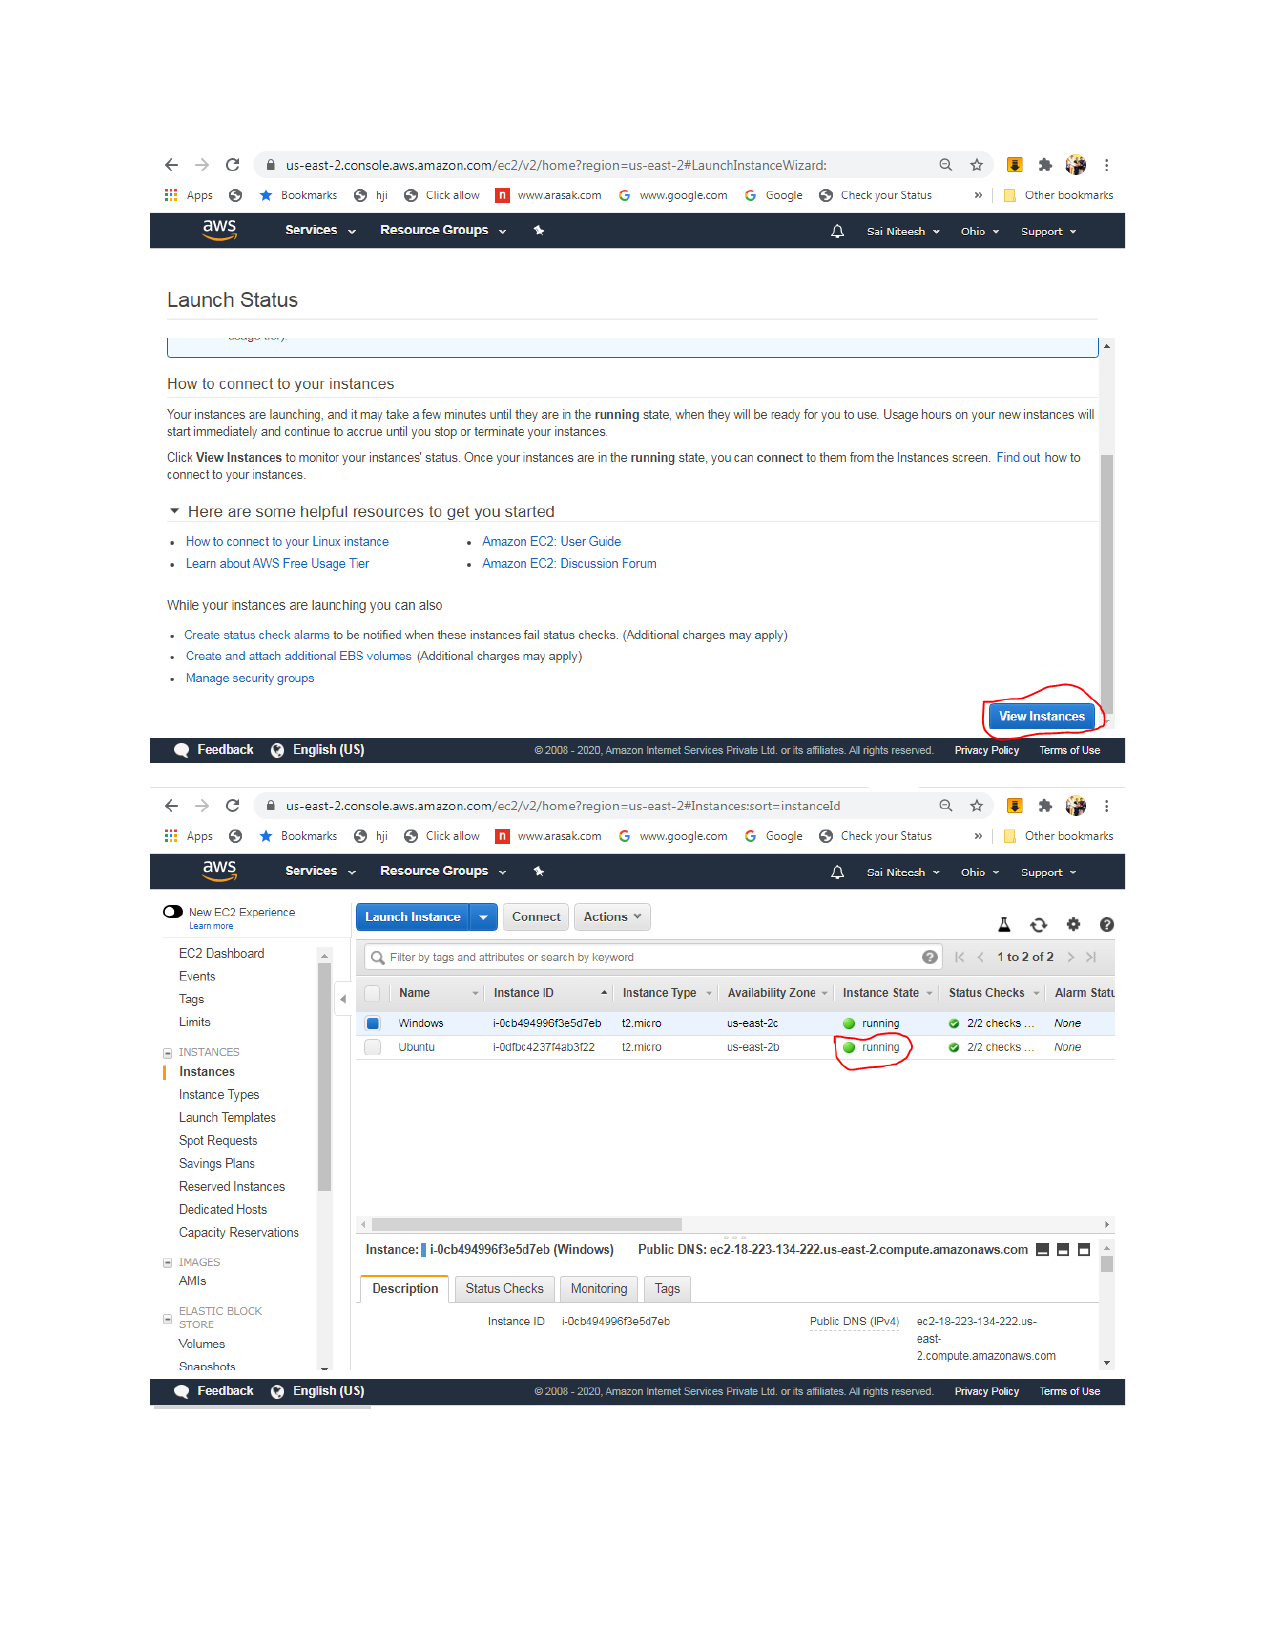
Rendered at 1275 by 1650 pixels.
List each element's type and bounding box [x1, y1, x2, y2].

picture [150, 150, 1125, 763]
picture [150, 787, 1125, 1409]
